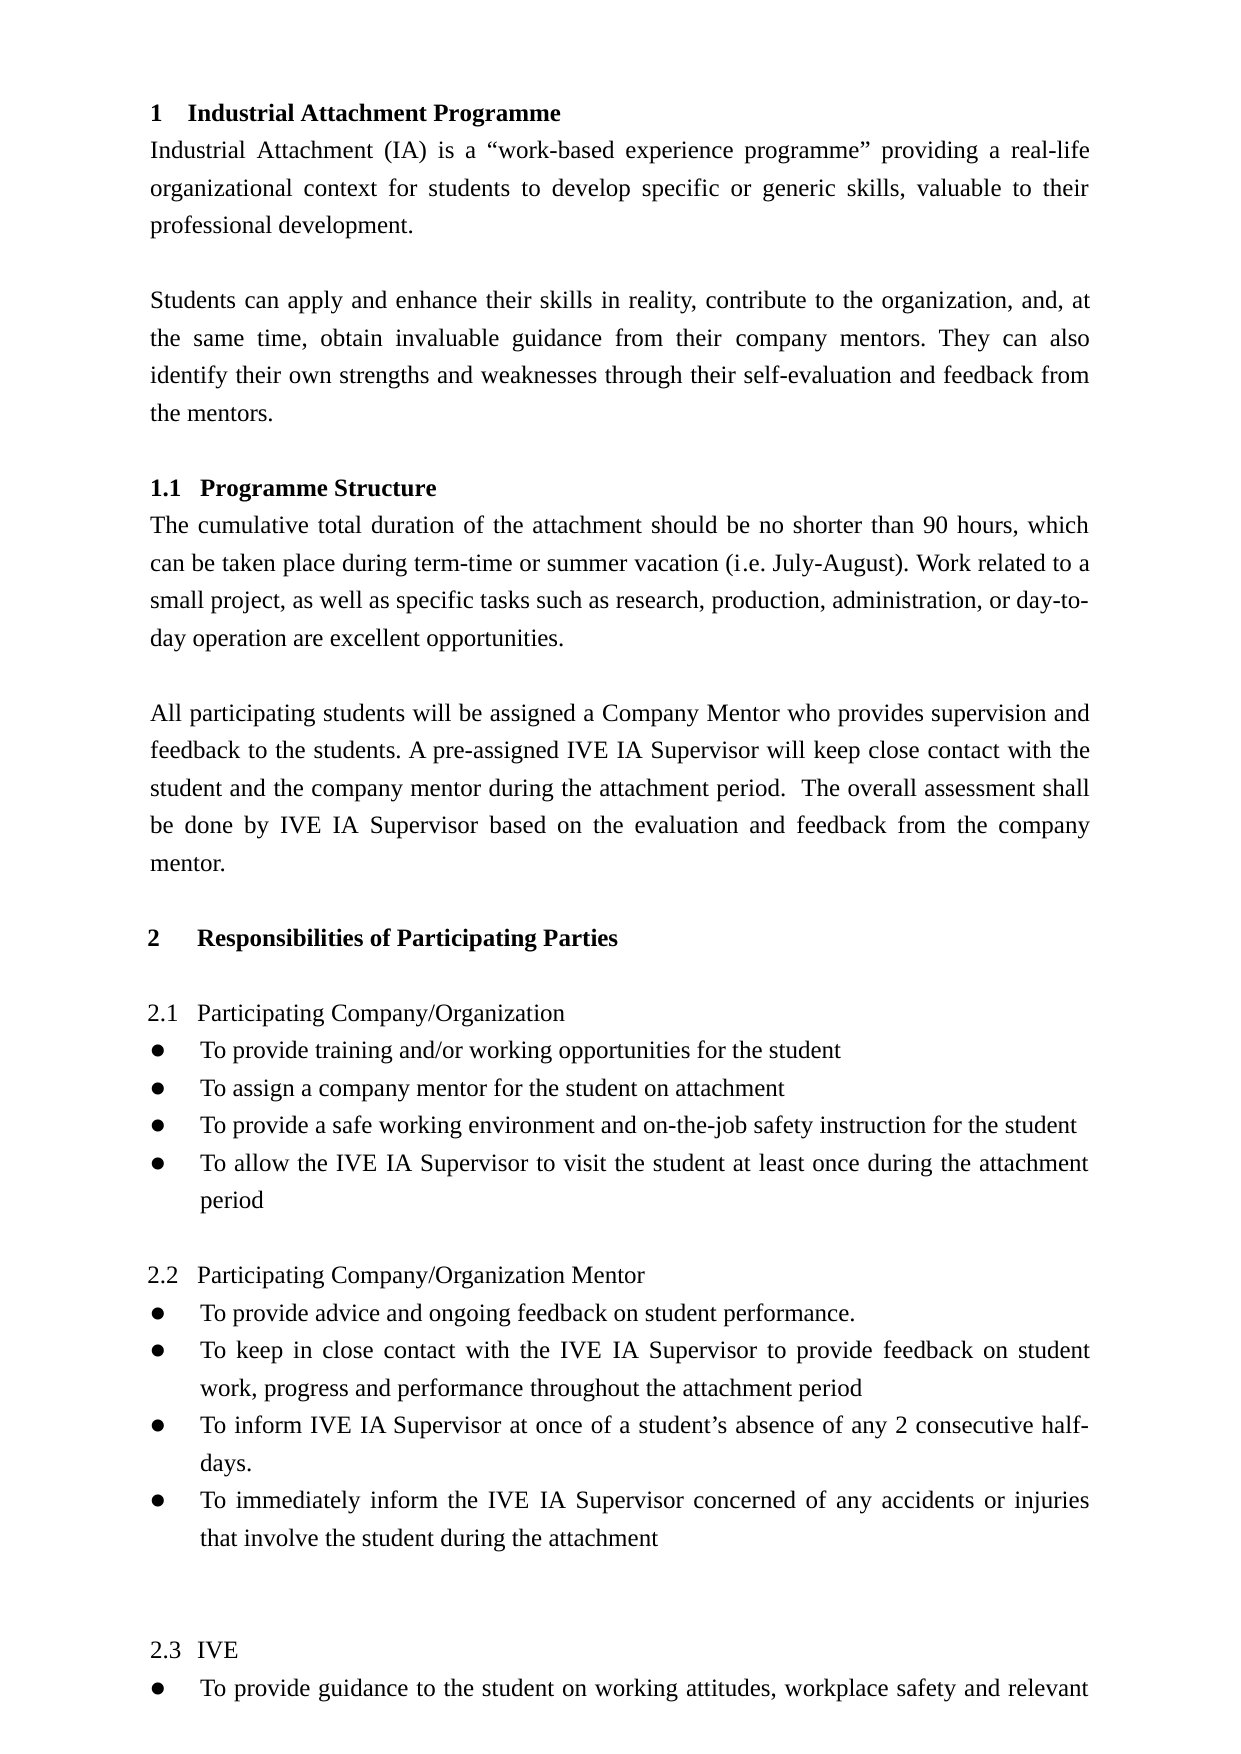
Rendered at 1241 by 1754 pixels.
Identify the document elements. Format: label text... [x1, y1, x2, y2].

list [150, 1668, 1090, 1706]
text 2 Responsibilities of Participating Parties [147, 918, 1090, 956]
list To allow the IVE IA Supervisor to visit the student at least once during the attachment period [150, 1143, 1090, 1218]
list To inform IVE IA Supervisor at once of a student’s absence of any 2 consecutive half-days. [150, 1406, 1090, 1481]
list To assign a company mentor for the student on attachment [150, 1068, 1090, 1106]
list To provide a safe working environment and on-the-job safety instruction for the student [150, 1106, 1090, 1143]
list To provide advice and ongoing feedback on student performance. [150, 1293, 1090, 1331]
text 2.3 IVE [150, 1631, 1090, 1668]
text 2.2 Participating Company/Organization Mentor [147, 1256, 1090, 1293]
list To keep in close contact with the IVE IA Supervisor to provide feedback on student work, progress and performance throughout the attachment period [150, 1331, 1090, 1406]
list To immediately inform the IVE IA Supervisor concerned of any accidents or injuries that involve the student during the attachment [150, 1481, 1090, 1556]
list To provide training and/or working opportunities for the student [150, 1031, 1090, 1068]
text Industrial Attachment (IA) is a “work-based experience programme” providing a real-life organizational context for students to develop specific or generic skills, valuable to their professional development. Students can apply and enhance their skills in reality, contribute to the organization, and, at the same time, obtain invaluable guidance from their company mentors. They can also identify their own strengths and weaknesses through their self-evaluation and feedback from the mentors. [150, 131, 1090, 431]
text The cumulative total duration of the attachment should be no shorter than 90 hours, which can be taken place during term-time or summer vacation (i.e. July-August). Work related to a small project, as well as specific tasks such as research, production, administration, or day-to-day operation are excellent opportunities. All participating students will be assigned a Company Mentor who provides supervision and feedback to the students. A pre-assigned IVE IA Supervisor will keep close contact with the student and the company mentor during the attachment period. The overall assessment shall be done by IVE IA Supervisor based on the evaluation and feedback from the company mentor. [150, 506, 1090, 881]
text 1.1 Programme Structure [150, 468, 1090, 506]
text 2.1 Participating Company/Organization [147, 993, 1090, 1031]
text 1 Industrial Attachment Programme [150, 93, 1090, 131]
